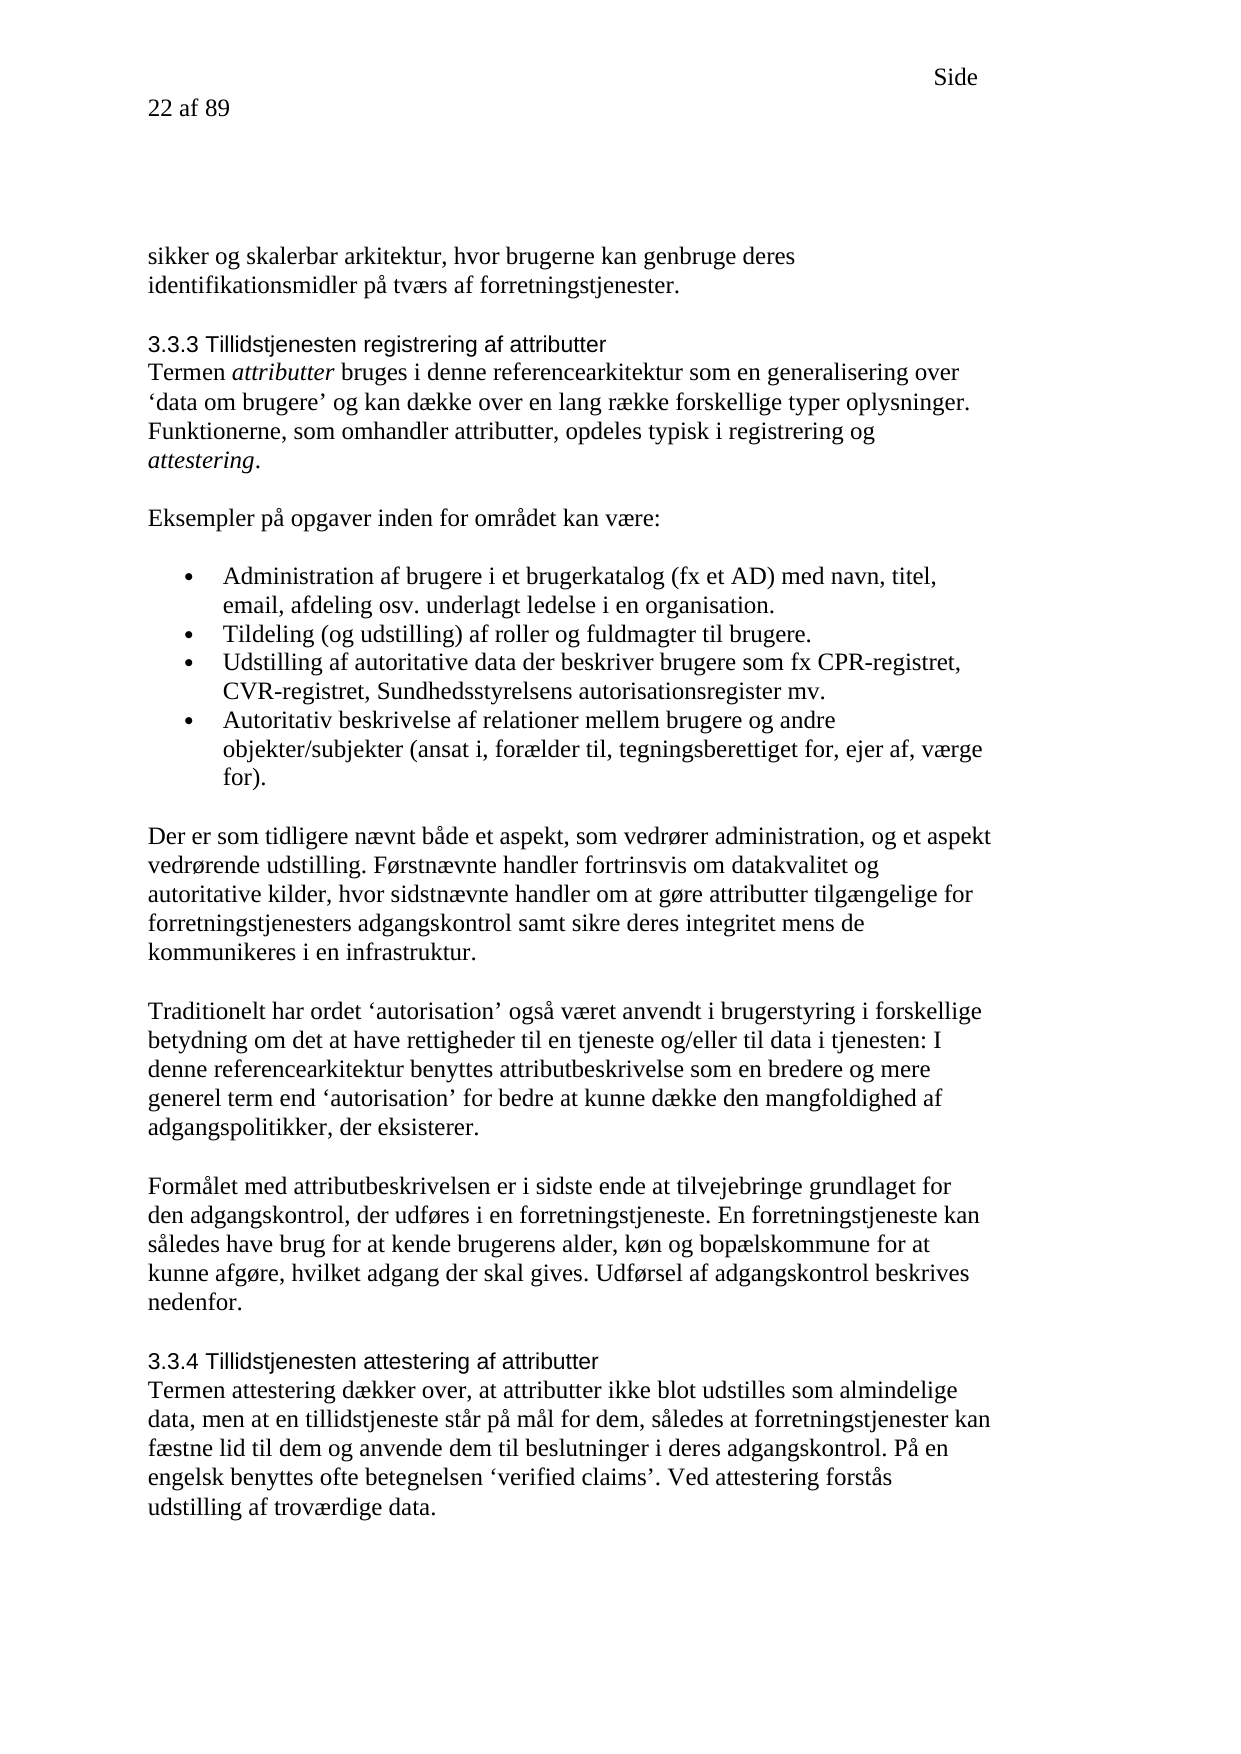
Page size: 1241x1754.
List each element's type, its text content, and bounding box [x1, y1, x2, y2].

text Termen attestering dækker over, at attributter ikke blot udstilles som almindelige data, men at en tillidstjeneste står på mål for dem, således at forretningstjenester kan fæstne lid til dem og anvende dem til beslutninger i deres adgangskontrol. På en engelsk benyttes ofte betegnelsen ‘verified claims’. Ved attestering forstås udstilling af troværdige data. [148, 1374, 992, 1520]
text Traditionelt har ordet ‘autorisation’ også været anvendt i brugerstyring i forskellige betydning om det at have rettigheder til en tjeneste og/eller til data i tjenesten: I denne referencearkitektur benyttes attributbeskrivelse som en bredere og mere generel term end ‘autorisation’ for bedre at kunne dække den mangfoldighed af adgangspolitikker, der eksisterer. [148, 995, 992, 1141]
text Formålet med attributbeskrivelsen er i sidste ende at tilvejebringe grundlaget for den adgangskontrol, der udføres i en forretningstjeneste. En forretningstjeneste kan således have brug for at kende brugerens alder, køn og bopælskommune for at kunne afgøre, hvilket adgang der skal gives. Udførsel af adgangskontrol beskrives nedenfor. [148, 1170, 992, 1316]
list Administration af brugere i et brugerkatalog (fx et AD) med navn, titel, email, afdeling osv. underlagt ledelse i en organisation. [185, 561, 992, 619]
subtitle Tillidstjenesten attestering af attributter [148, 1345, 992, 1374]
subtitle Tillidstjenesten registrering af attributter [148, 328, 992, 357]
list Udstilling af autoritative data der beskriver brugere som fx CPR-registret, CVR-registret, Sundhedsstyrelsens autorisationsregister mv. [185, 647, 992, 705]
text Termen attributter bruges i denne referencearkitektur som en generalisering over ‘data om brugere’ og kan dække over en lang række forskellige typer oplysninger. Funktionerne, som omhandler attributter, opdeles typisk i registrering og attestering. [148, 357, 992, 474]
text Der er som tidligere nævnt både et aspekt, som vedrører administration, og et aspekt vedrørende udstilling. Førstnævnte handler fortrinsvis om datakvalitet og autoritative kilder, hvor sidstnævnte handler om at gøre attributter tilgængelige for forretningstjenesters adgangskontrol samt sikre deres integritet mens de kommunikeres i en infrastruktur. [148, 820, 992, 966]
list Tildeling (og udstilling) af roller og fuldmagter til brugere. [185, 619, 992, 647]
list Autoritativ beskrivelse af relationer mellem brugere og andre objekter/subjekter (ansat i, forælder til, tegningsberettiget for, ejer af, værge for). [185, 705, 992, 791]
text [148, 240, 992, 299]
text Eksempler på opgaver inden for området kan være: [148, 503, 992, 532]
